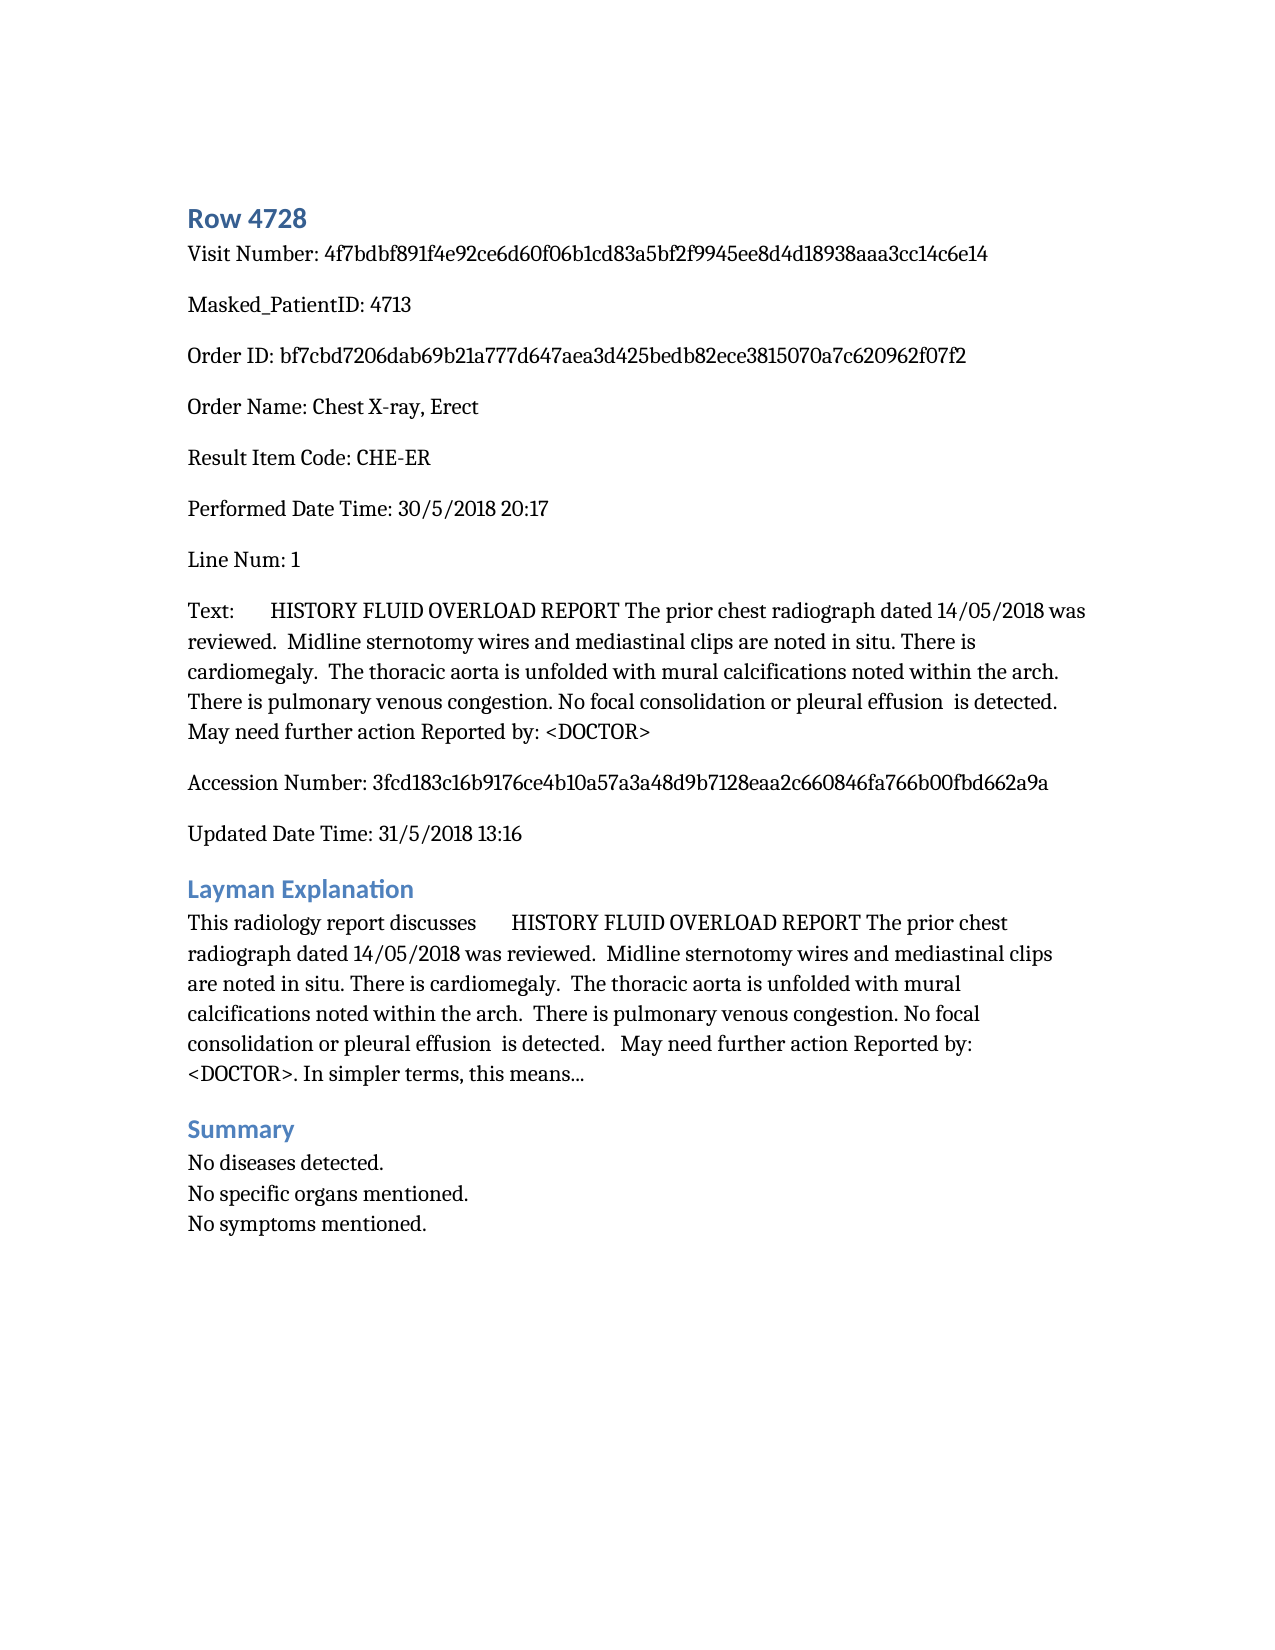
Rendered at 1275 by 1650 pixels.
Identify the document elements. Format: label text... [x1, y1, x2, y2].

text Line Num: 1 [187, 547, 1087, 573]
text Masked_PatientID: 4713 [187, 292, 1087, 318]
subtitle Row 4728 [187, 200, 1087, 236]
subtitle Layman Explanation [187, 872, 1087, 905]
text No diseases detected. No specific organs mentioned. No symptoms mentioned. [187, 1150, 1087, 1237]
text Order Name: Chest X-ray, Erect [187, 394, 1087, 420]
text This radiology report discusses HISTORY FLUID OVERLOAD REPORT The prior chest radiograph dated 14/05/2018 was reviewed. Midline sternotomy wires and mediastinal clips are noted in situ. There is cardiomegaly. The thoracic aorta is unfolded with mural calcifications noted within the arch. There is pulmonary venous congestion. No focal consolidation or pleural effusion is detected. May need further action Reported by: <DOCTOR>. In simpler terms, this means... [187, 910, 1087, 1087]
text Order ID: bf7cbd7206dab69b21a777d647aea3d425bedb82ece3815070a7c620962f07f2 [187, 343, 1087, 369]
text Result Item Code: CHE-ER [187, 445, 1087, 471]
text Text: HISTORY FLUID OVERLOAD REPORT The prior chest radiograph dated 14/05/2018 was reviewed. Midline sternotomy wires and mediastinal clips are noted in situ. There is cardiomegaly. The thoracic aorta is unfolded with mural calcifications noted within the arch. There is pulmonary venous congestion. No focal consolidation or pleural effusion is detected. May need further action Reported by: <DOCTOR> [187, 598, 1087, 745]
text Visit Number: 4f7bdbf891f4e92ce6d60f06b1cd83a5bf2f9945ee8d4d18938aaa3cc14c6e14 [187, 241, 1087, 267]
text Accession Number: 3fcd183c16b9176ce4b10a57a3a48d9b7128eaa2c660846fa766b00fbd662a9a [187, 770, 1087, 796]
text Performed Date Time: 30/5/2018 20:17 [187, 496, 1087, 522]
text Updated Date Time: 31/5/2018 13:16 [187, 821, 1087, 847]
subtitle Summary [187, 1112, 1087, 1145]
